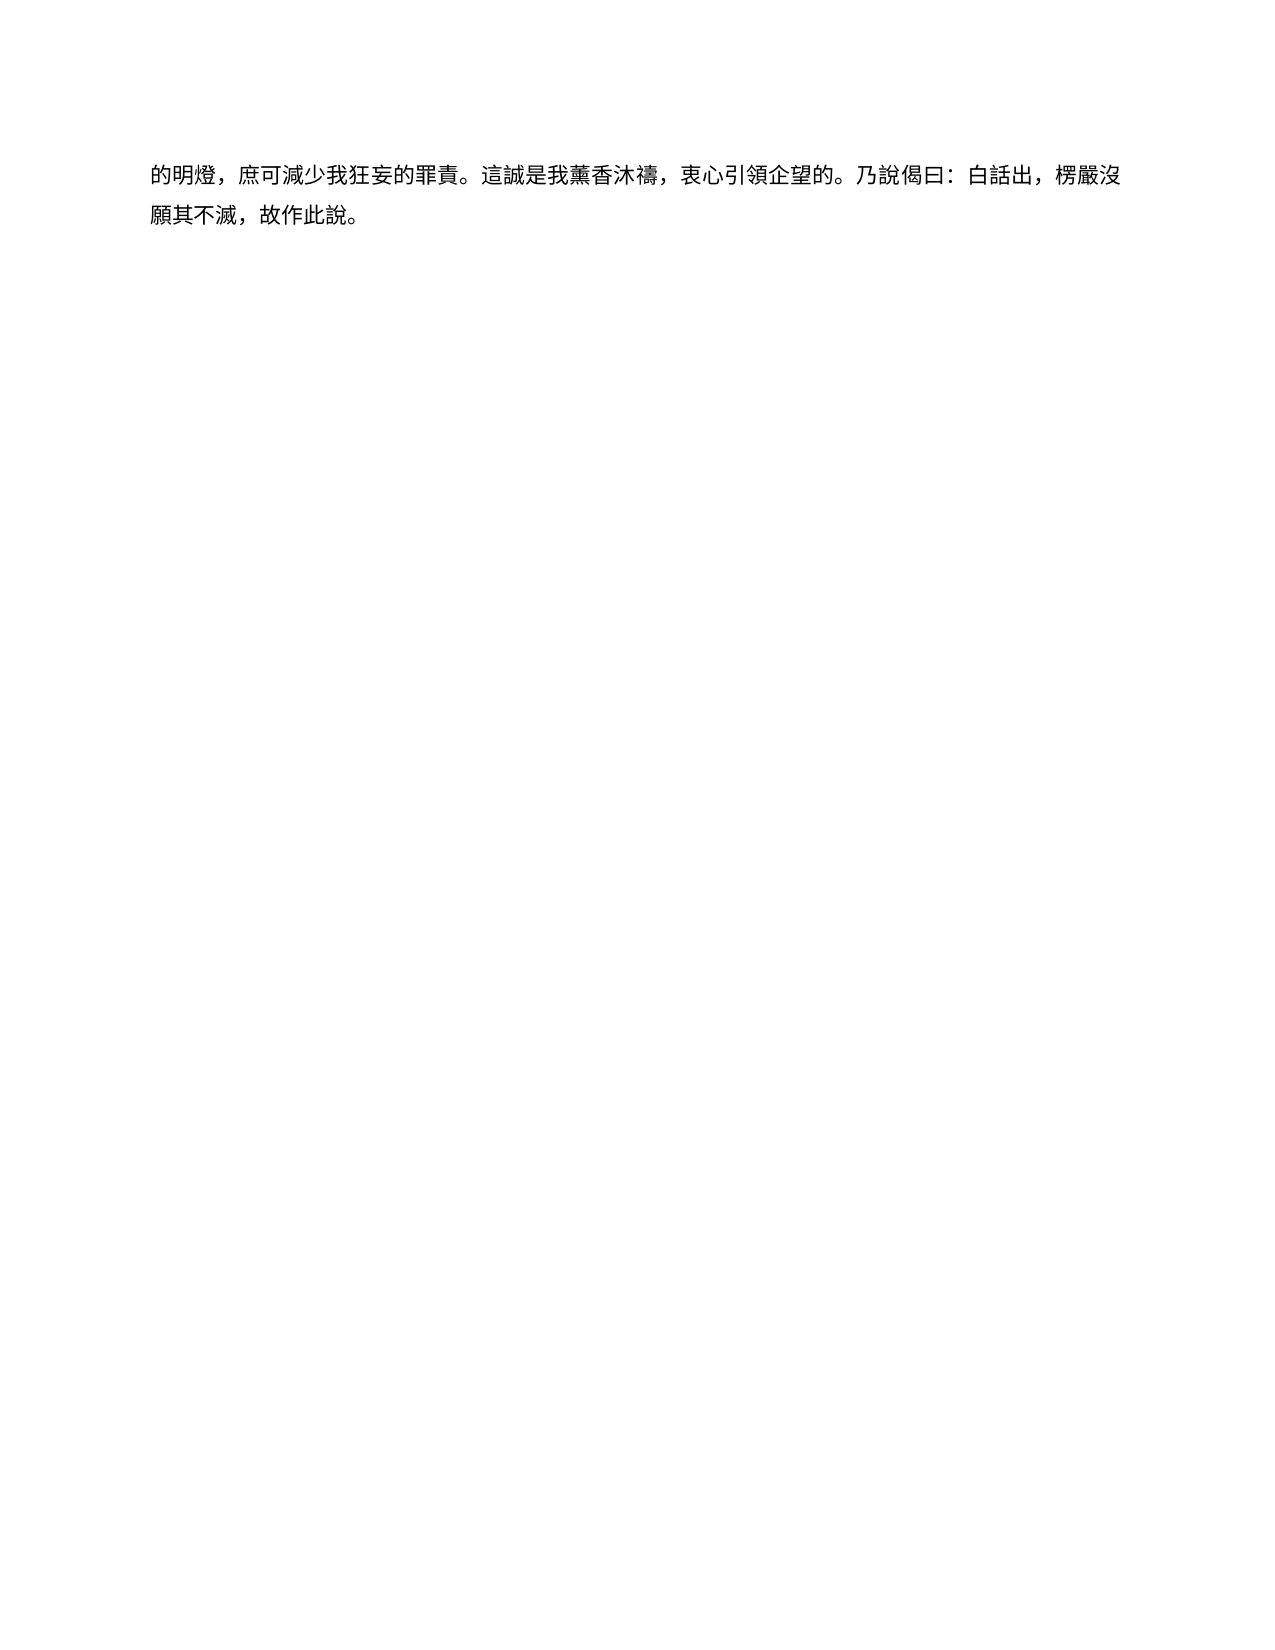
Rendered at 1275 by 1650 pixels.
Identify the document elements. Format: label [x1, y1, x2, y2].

text [150, 150, 1125, 230]
